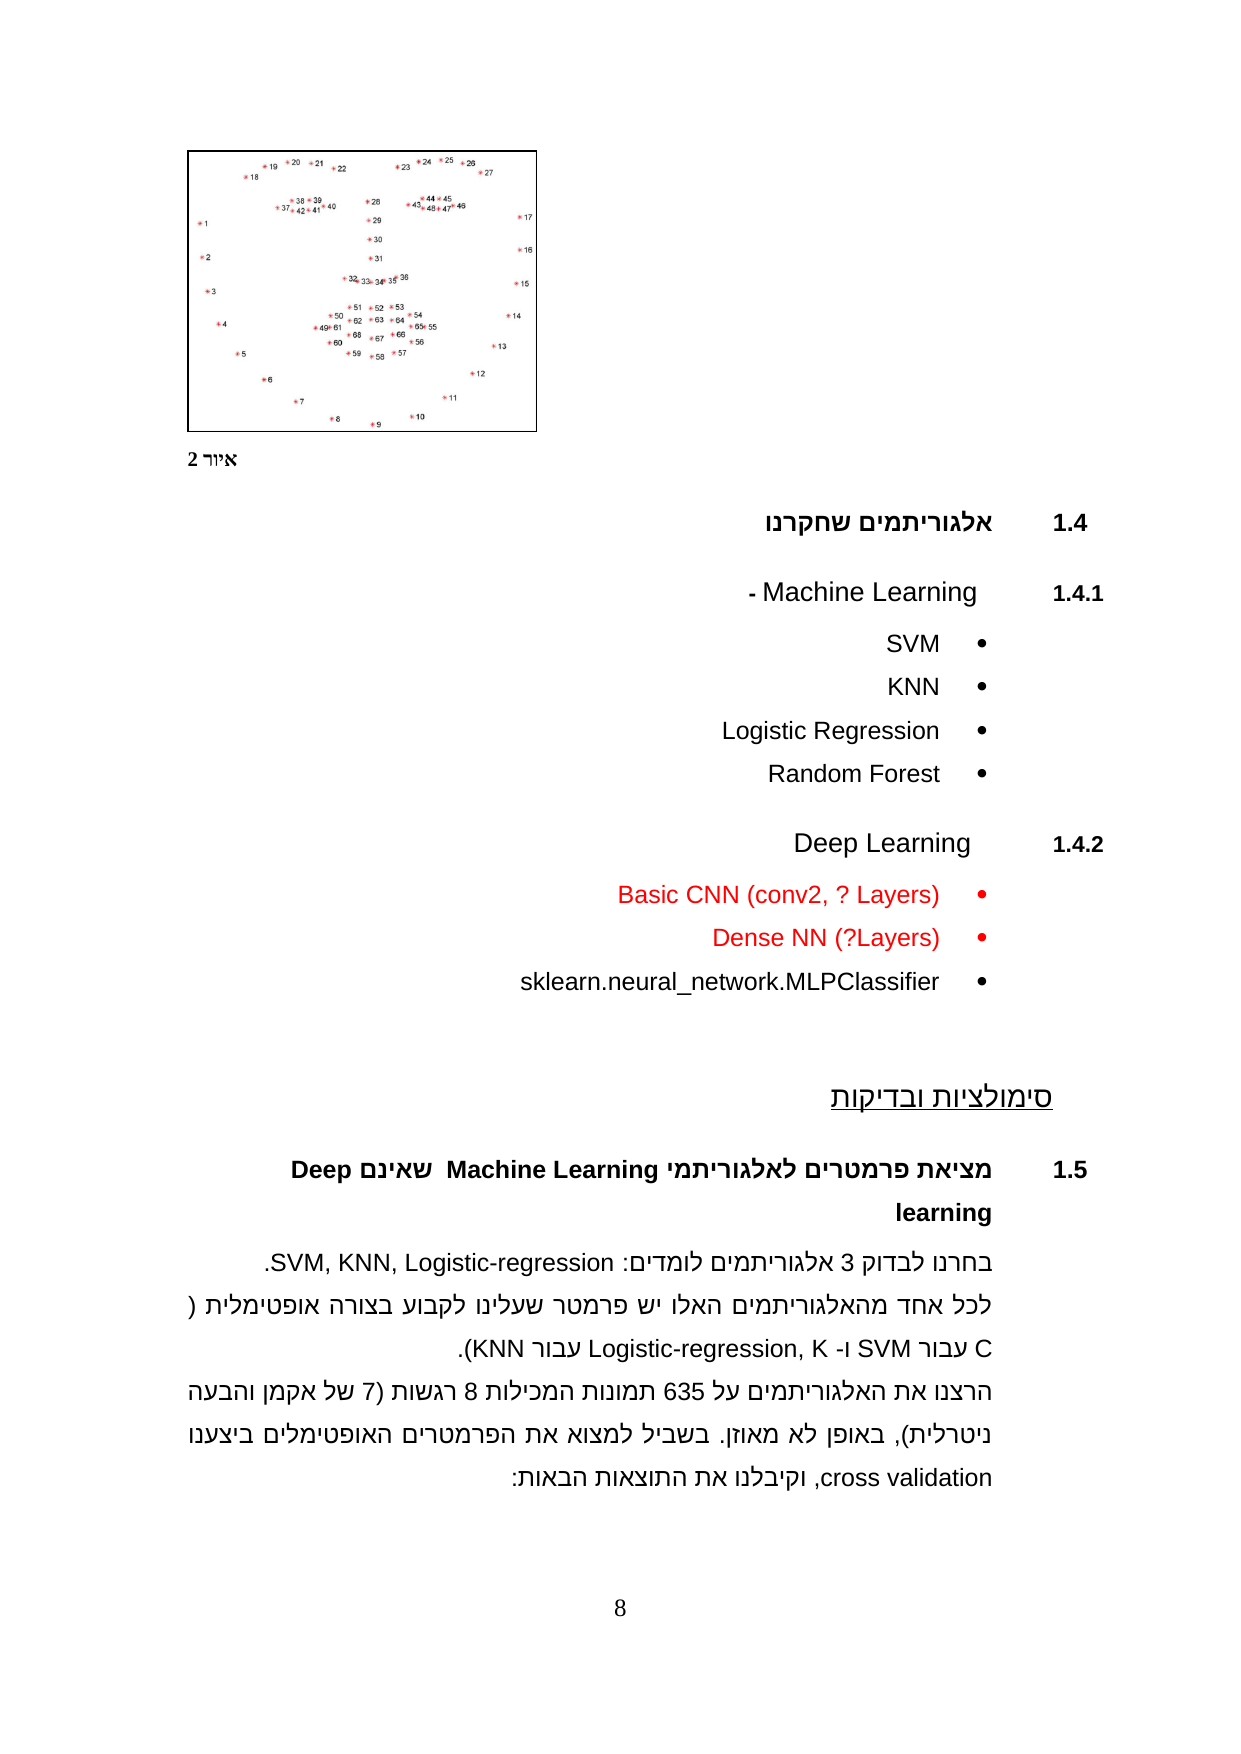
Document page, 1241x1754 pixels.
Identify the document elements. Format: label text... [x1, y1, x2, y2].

list Basic CNN (conv2, ? Layers) [187, 880, 978, 909]
list SVM [187, 629, 978, 658]
subtitle Machine Learning - [187, 576, 1053, 607]
text לכל אחד מהאלגוריתמים האלו יש פרמטר שעלינו לקבוע בצורה אופטימלית ( C עבור SVM ו- Logistic-regression, K עבור KNN). [187, 1291, 993, 1362]
list sklearn.neural_network.MLPClassifier [187, 967, 978, 996]
subtitle אלגוריתמים שחקרנו [187, 508, 1053, 537]
text הרצנו את האלגוריתמים על 635 תמונות המכילות 8 רגשות (7 של אקמן והבעה ניטרלית), באופן לא מאוזן. בשביל למצוא את הפרמטרים האופטימלים ביצענו cross validation, וקיבלנו את התוצאות הבאות: [187, 1377, 993, 1492]
picture [189, 152, 536, 431]
list Dense NN (?Layers) [187, 923, 978, 952]
text איור 2 [187, 447, 1053, 471]
subtitle סימולציות ובדיקות [187, 1080, 1053, 1113]
text בחרנו לבדוק 3 אלגוריתמים לומדים: SVM, KNN, Logistic-regression. [187, 1247, 993, 1276]
subtitle מציאת פרמטרים לאלגוריתמי Machine Learning שאינם Deep learning [187, 1155, 1053, 1227]
list Random Forest [187, 759, 978, 788]
list Logistic Regression [187, 716, 978, 744]
subtitle Deep Learning [187, 827, 1053, 858]
list KNN [187, 672, 978, 701]
